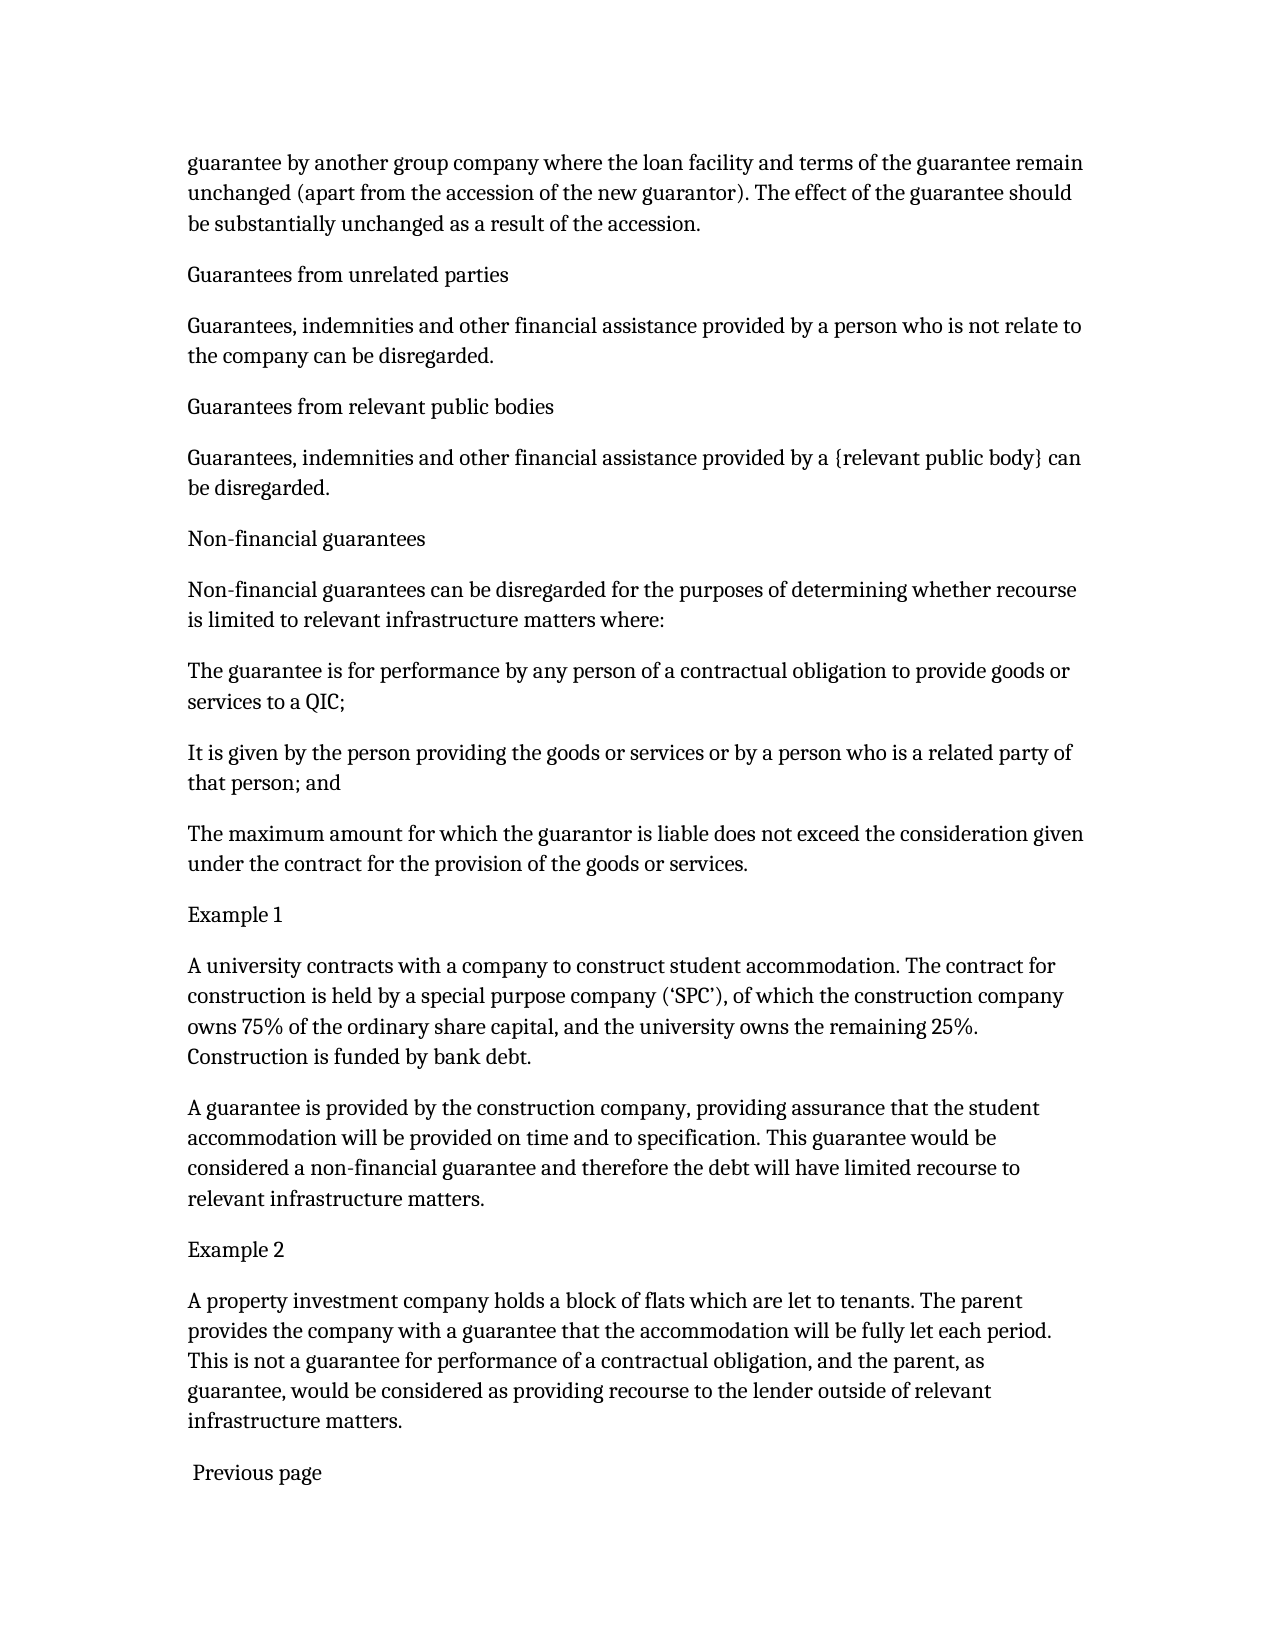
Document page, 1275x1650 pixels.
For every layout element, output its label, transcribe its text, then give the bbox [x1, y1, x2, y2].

text Guarantees, indemnities and other financial assistance provided by a person who is not relate to the company can be disregarded. [187, 312, 1087, 369]
text A property investment company holds a block of flats which are let to tenants. The parent provides the company with a guarantee that the accommodation will be fully let each period. This is not a guarantee for performance of a contractual obligation, and the parent, as guarantee, would be considered as providing recourse to the lender outside of relevant infrastructure matters. [187, 1287, 1087, 1435]
text Example 2 [187, 1236, 1087, 1263]
text A guarantee is provided by the construction company, providing assurance that the student accommodation will be provided on time and to specification. This guarantee would be considered a non-financial guarantee and therefore the debt will have limited recourse to relevant infrastructure matters. [187, 1095, 1087, 1212]
text Non-financial guarantees can be disregarded for the purposes of determining whether recourse is limited to relevant infrastructure matters where: [187, 577, 1087, 634]
text Guarantees from unrelated parties [187, 261, 1087, 288]
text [187, 150, 1087, 237]
text Non-financial guarantees [187, 526, 1087, 552]
text Guarantees from relevant public bodies [187, 394, 1087, 420]
text The maximum amount for which the guarantor is liable does not exceed the consideration given under the contract for the provision of the goods or services. [187, 821, 1087, 877]
text Guarantees, indemnities and other financial assistance provided by a {relevant public body} can be disregarded. [187, 445, 1087, 501]
text The guarantee is for performance by any person of a contractual obligation to provide goods or services to a QIC; [187, 658, 1087, 715]
text Previous page [187, 1459, 1087, 1486]
text Example 1 [187, 902, 1087, 928]
text A university contracts with a company to construct student accommodation. The contract for construction is held by a special purpose company (‘SPC’), of which the construction company owns 75% of the ordinary share capital, and the university owns the remaining 25%. Construction is funded by bank debt. [187, 953, 1087, 1070]
text It is given by the person providing the goods or services or by a person who is a related party of that person; and [187, 739, 1087, 796]
